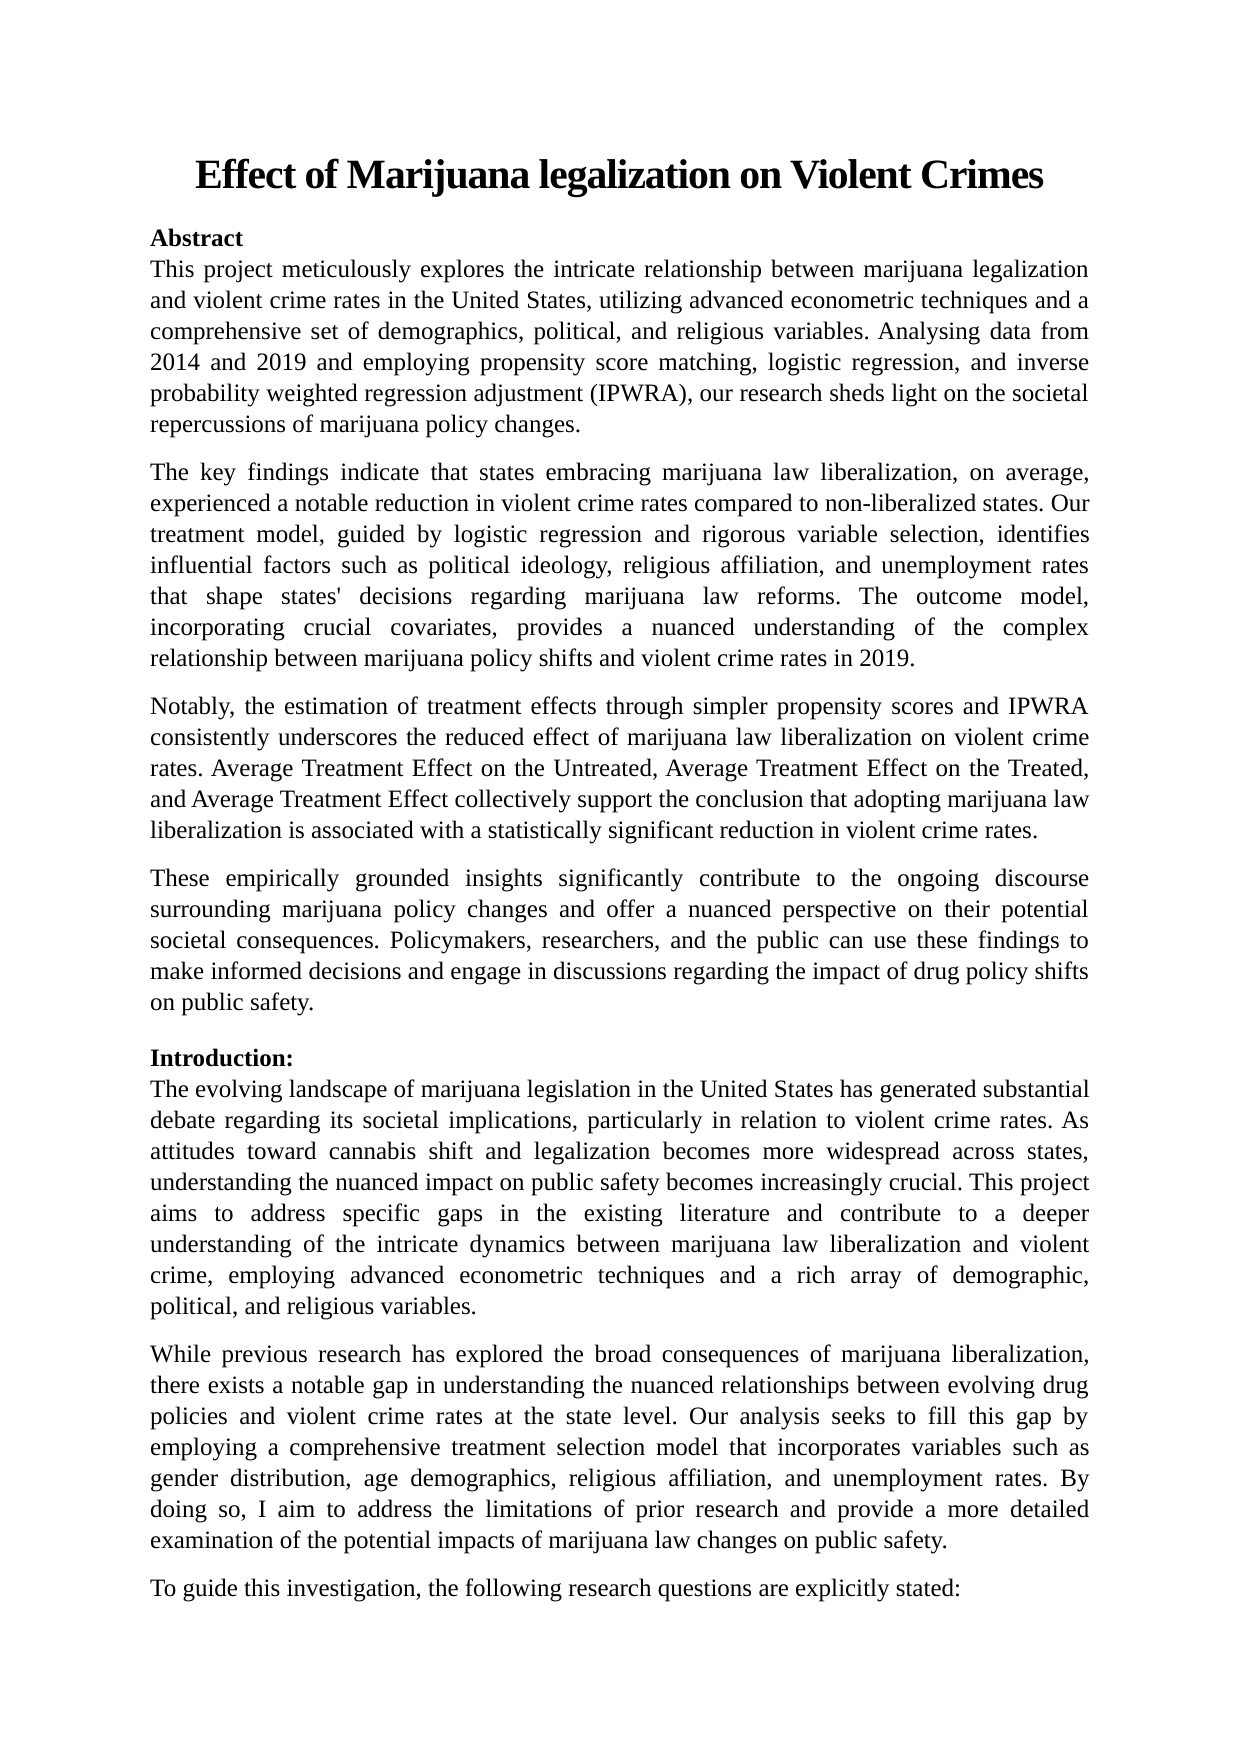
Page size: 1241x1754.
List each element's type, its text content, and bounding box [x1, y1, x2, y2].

text Notably, the estimation of treatment effects through simpler propensity scores and IPWRA consistently underscores the reduced effect of marijuana law liberalization on violent crime rates. Average Treatment Effect on the Untreated, Average Treatment Effect on the Treated, and Average Treatment Effect collectively support the conclusion that adopting marijuana law liberalization is associated with a statistically significant reduction in violent crime rates. [150, 691, 1090, 844]
text To guide this investigation, the following research questions are explicitly stated: [150, 1573, 1090, 1602]
text The key findings indicate that states embracing marijuana law liberalization, on average, experienced a notable reduction in violent crime rates compared to non-liberalized states. Our treatment model, guided by logistic regression and rigorous variable selection, identifies influential factors such as political ideology, religious affiliation, and unemployment rates that shape states' decisions regarding marijuana law reforms. The outcome model, incorporating crucial covariates, provides a nuanced understanding of the complex relationship between marijuana policy shifts and violent crime rates in 2019. [150, 457, 1090, 672]
title Effect of Marijuana legalization on Violent Crimes [150, 150, 1090, 198]
subtitle Introduction: [150, 1043, 1090, 1072]
text This project meticulously explores the intricate relationship between marijuana legalization and violent crime rates in the United States, utilizing advanced econometric techniques and a comprehensive set of demographics, political, and religious variables. Analysing data from 2014 and 2019 and employing propensity score matching, logistic regression, and inverse probability weighted regression adjustment (IPWRA), our research sheds light on the societal repercussions of marijuana policy changes. [150, 254, 1090, 438]
text The evolving landscape of marijuana legislation in the United States has generated substantial debate regarding its societal implications, particularly in relation to violent crime rates. As attitudes toward cannabis shift and legalization becomes more widespread across states, understanding the nuanced impact on public safety becomes increasingly crucial. This project aims to address specific gaps in the existing literature and contribute to a deeper understanding of the intricate dynamics between marijuana law liberalization and violent crime, employing advanced econometric techniques and a rich array of demographic, political, and religious variables. [150, 1074, 1090, 1320]
text These empirically grounded insights significantly contribute to the ongoing discourse surrounding marijuana policy changes and offer a nuanced perspective on their potential societal consequences. Policymakers, researchers, and the public can use these findings to make informed decisions and engage in discussions regarding the impact of drug policy shifts on public safety. [150, 863, 1090, 1016]
subtitle Abstract [150, 223, 1090, 252]
text While previous research has explored the broad consequences of marijuana liberalization, there exists a notable gap in understanding the nuanced relationships between evolving drug policies and violent crime rates at the state level. Our analysis seeks to fill this gap by employing a comprehensive treatment selection model that incorporates variables such as gender distribution, age demographics, religious affiliation, and unemployment rates. By doing so, I aim to address the limitations of prior research and provide a more detailed examination of the potential impacts of marijuana law changes on public safety. [150, 1339, 1090, 1554]
